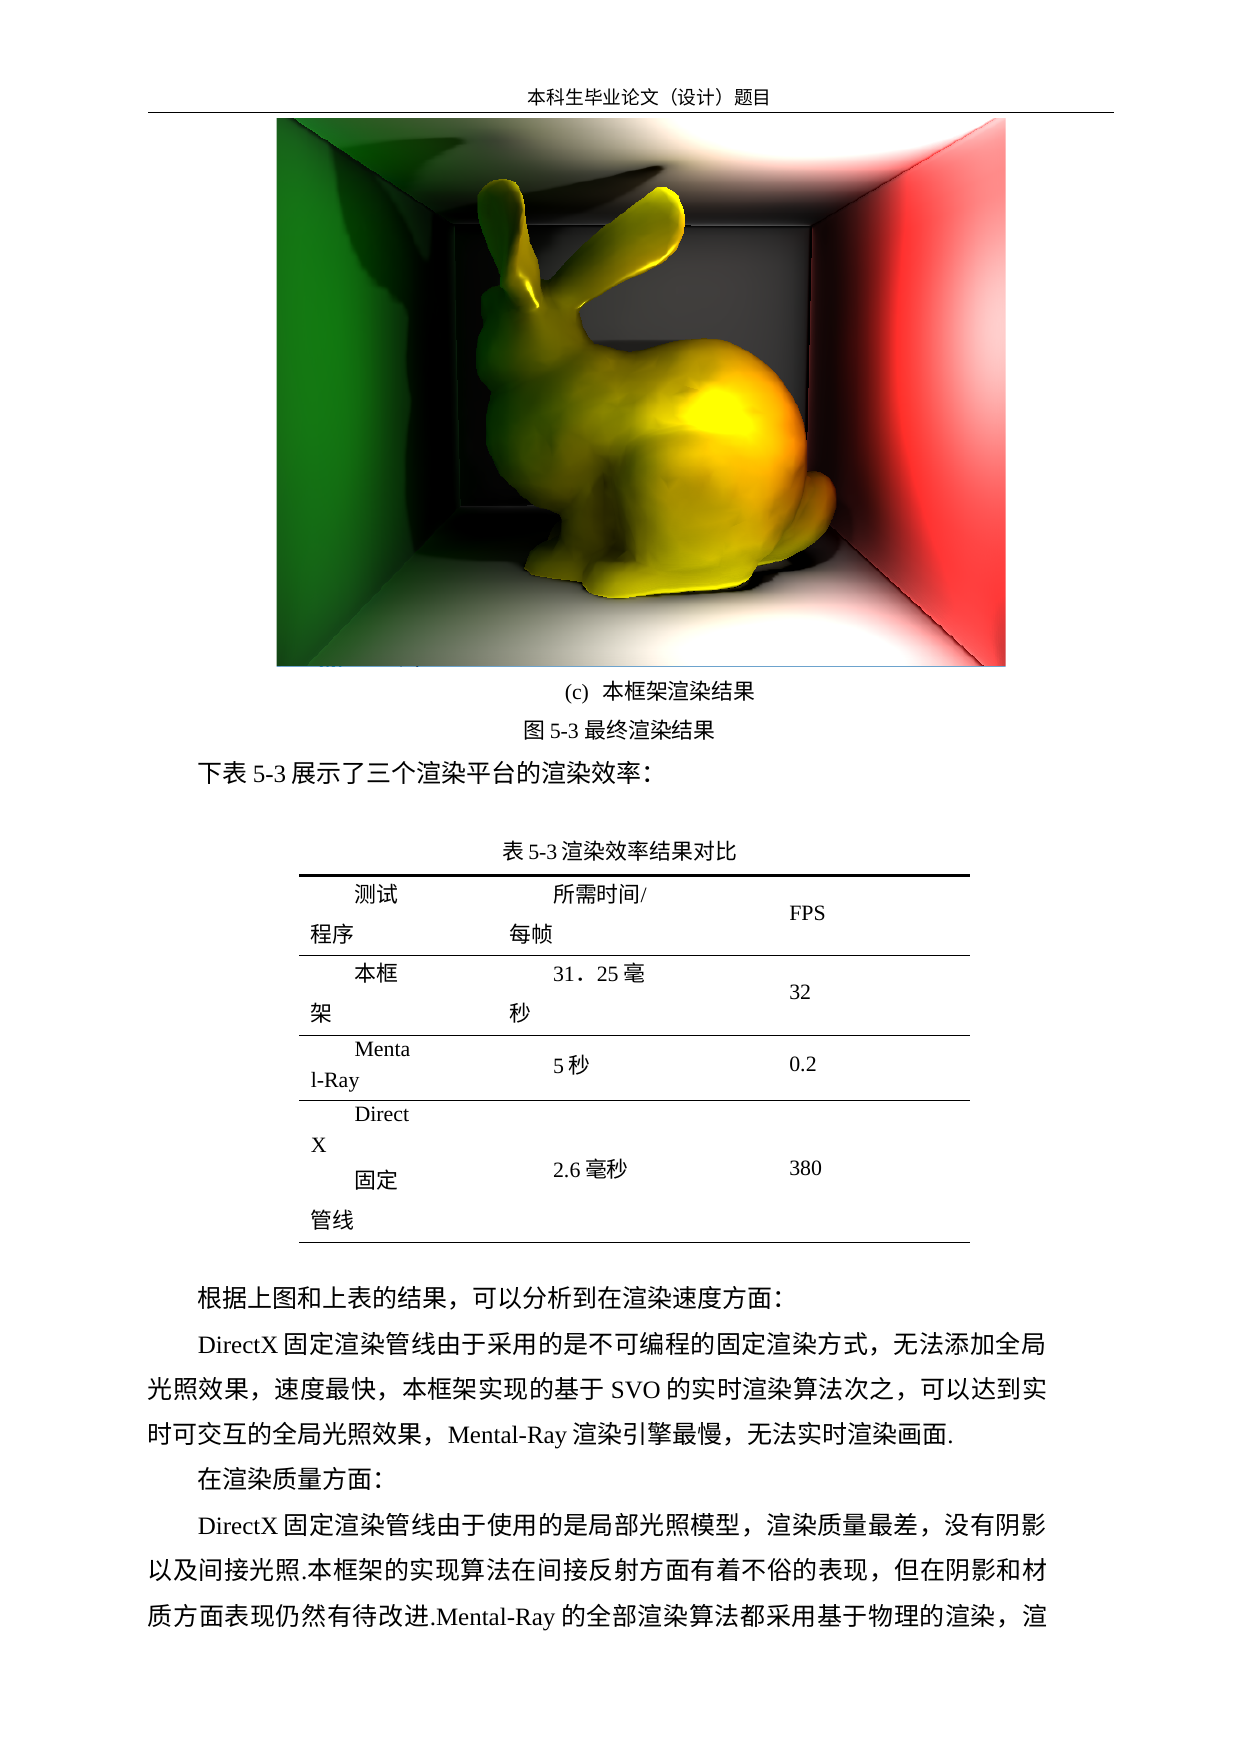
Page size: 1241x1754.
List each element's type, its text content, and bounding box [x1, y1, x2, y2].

table_cell 2.6毫秒 [498, 1101, 734, 1242]
table_header 所需时间/每帧 [498, 877, 734, 955]
table_cell 5秒 [498, 1036, 734, 1099]
table_header FPS [734, 877, 970, 955]
table_cell DirectX 固定管线 [299, 1101, 498, 1242]
list 本框架渲染结果 [198, 674, 1122, 706]
text 在渲染质量方面： [148, 1460, 1047, 1496]
table_header 测试程序 [299, 877, 498, 955]
table_cell 380 [734, 1101, 970, 1242]
table_cell 本框架 [299, 956, 498, 1035]
text 表5-3渲染效率结果对比 [148, 834, 1047, 866]
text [148, 1505, 1047, 1632]
table_cell 32 [734, 956, 970, 1035]
table_cell Mental-Ray [299, 1036, 498, 1099]
table_cell 0.2 [734, 1036, 970, 1099]
table_cell 31．25毫秒 [498, 956, 734, 1035]
text DirectX固定渲染管线由于采用的是不可编程的固定渲染方式，无法添加全局光照效果，速度最快，本框架实现的基于SVO的实时渲染算法次之，可以达到实时可交互的全局光照效果，Mental-Ray渲染引擎最慢，无法实时渲染画面. [148, 1324, 1047, 1451]
text 下表5-3展示了三个渲染平台的渲染效率： [148, 753, 1047, 789]
picture [276, 118, 1006, 667]
text 根据上图和上表的结果，可以分析到在渲染速度方面： [148, 1279, 1047, 1315]
text 图5-3 最终渲染结果 [148, 713, 1047, 745]
